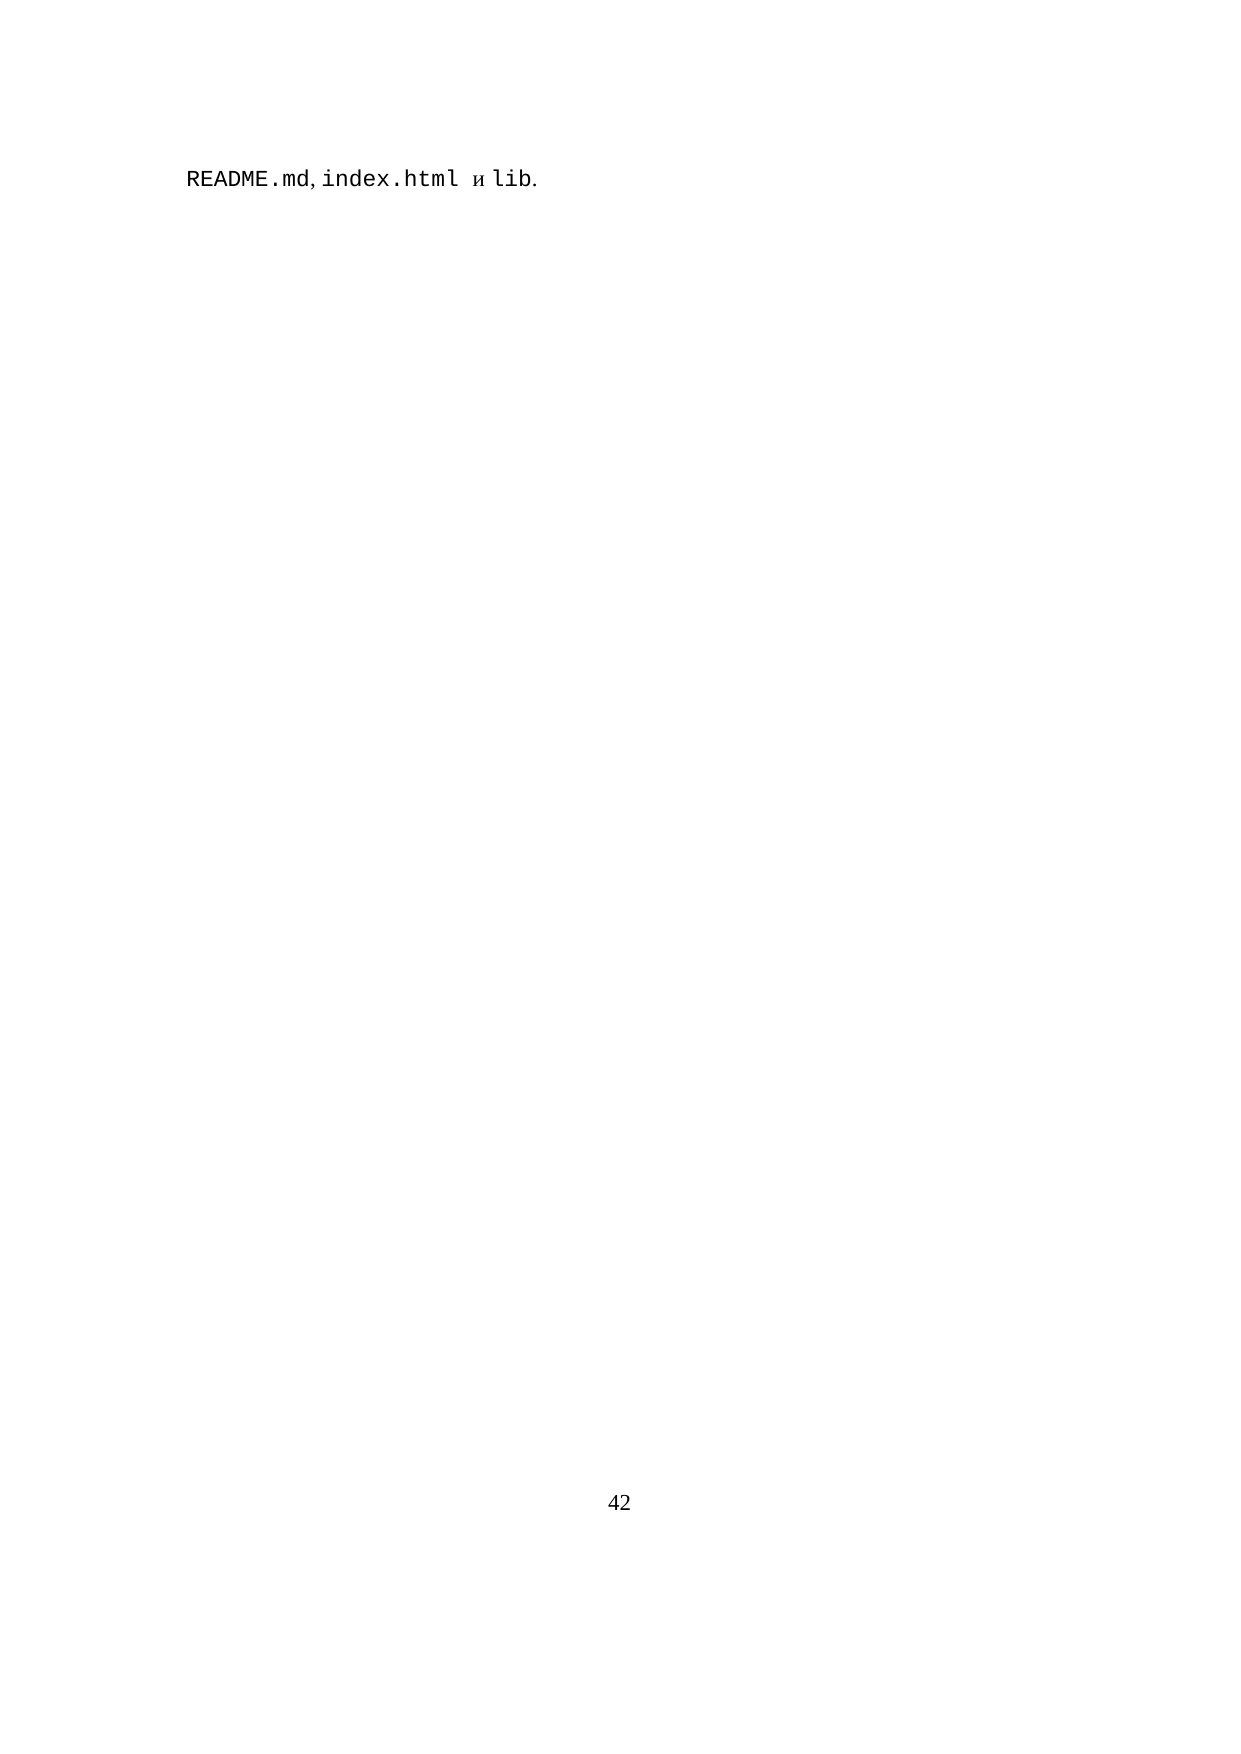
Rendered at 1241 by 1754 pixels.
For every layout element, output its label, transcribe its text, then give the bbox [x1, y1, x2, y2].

text README.md, index.html и lib. [186, 164, 1207, 193]
